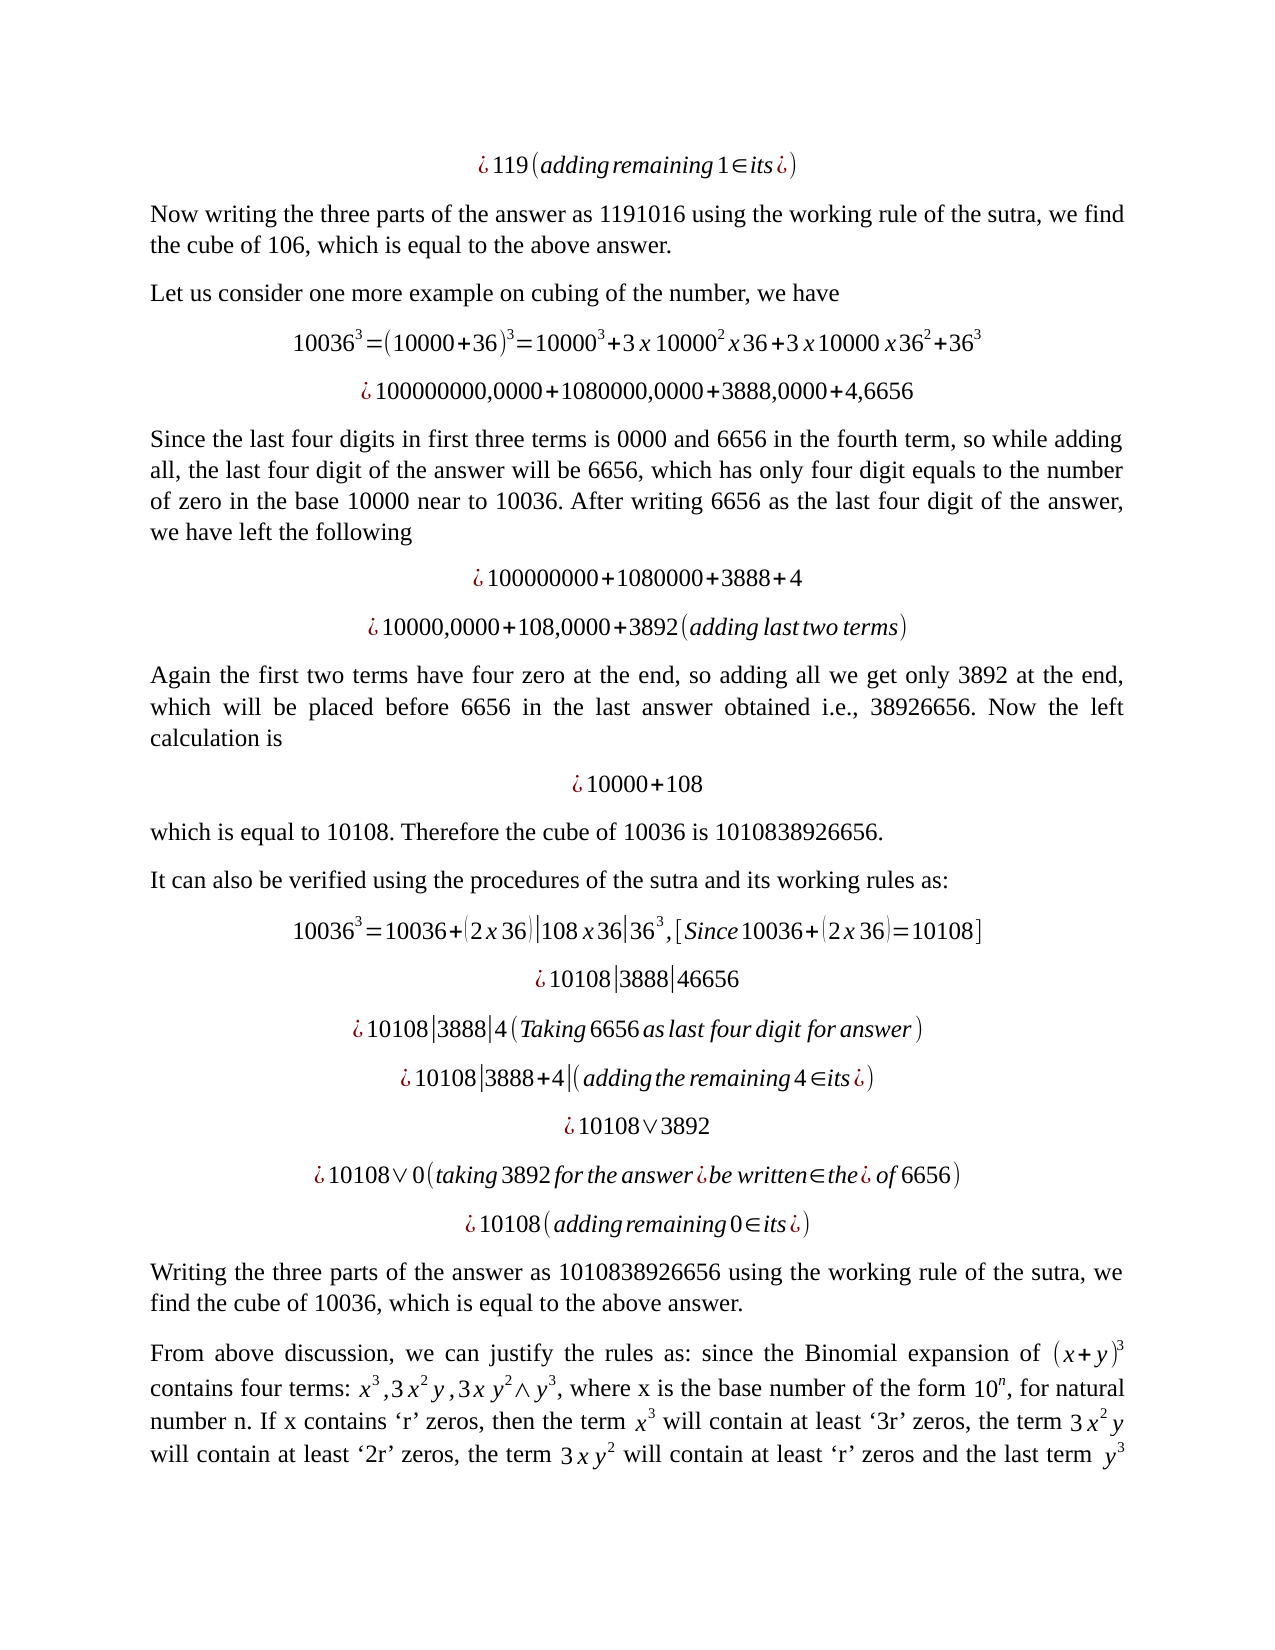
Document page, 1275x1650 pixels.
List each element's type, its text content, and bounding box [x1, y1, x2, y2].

text Again the first two terms have four zero at the end, so adding all we get only 3892 at the end, which will be placed before 6656 in the last answer obtained i.e., 38926656. Now the left calculation is [150, 661, 1125, 751]
text Let us consider one more example on cubing of the number, we have [150, 278, 1125, 306]
text which is equal to 10108. Therefore the cube of 10036 is 1010838926656. [150, 817, 1125, 846]
text Writing the three parts of the answer as 1010838926656 using the working rule of the sutra, we find the cube of 10036, which is equal to the above answer. [150, 1257, 1125, 1317]
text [150, 1336, 1125, 1469]
text Since the last four digits in first three terms is 0000 and 6656 in the fourth term, so while adding all, the last four digit of the answer will be 6656, which has only four digit equals to the number of zero in the base 10000 near to 10036. After writing 6656 as the last four digit of the answer, we have left the following [150, 424, 1125, 546]
text Now writing the three parts of the answer as 1191016 using the working rule of the sutra, we find the cube of 106, which is equal to the above answer. [150, 199, 1125, 259]
text It can also be verified using the procedures of the sutra and its working rules as: [150, 865, 1125, 894]
